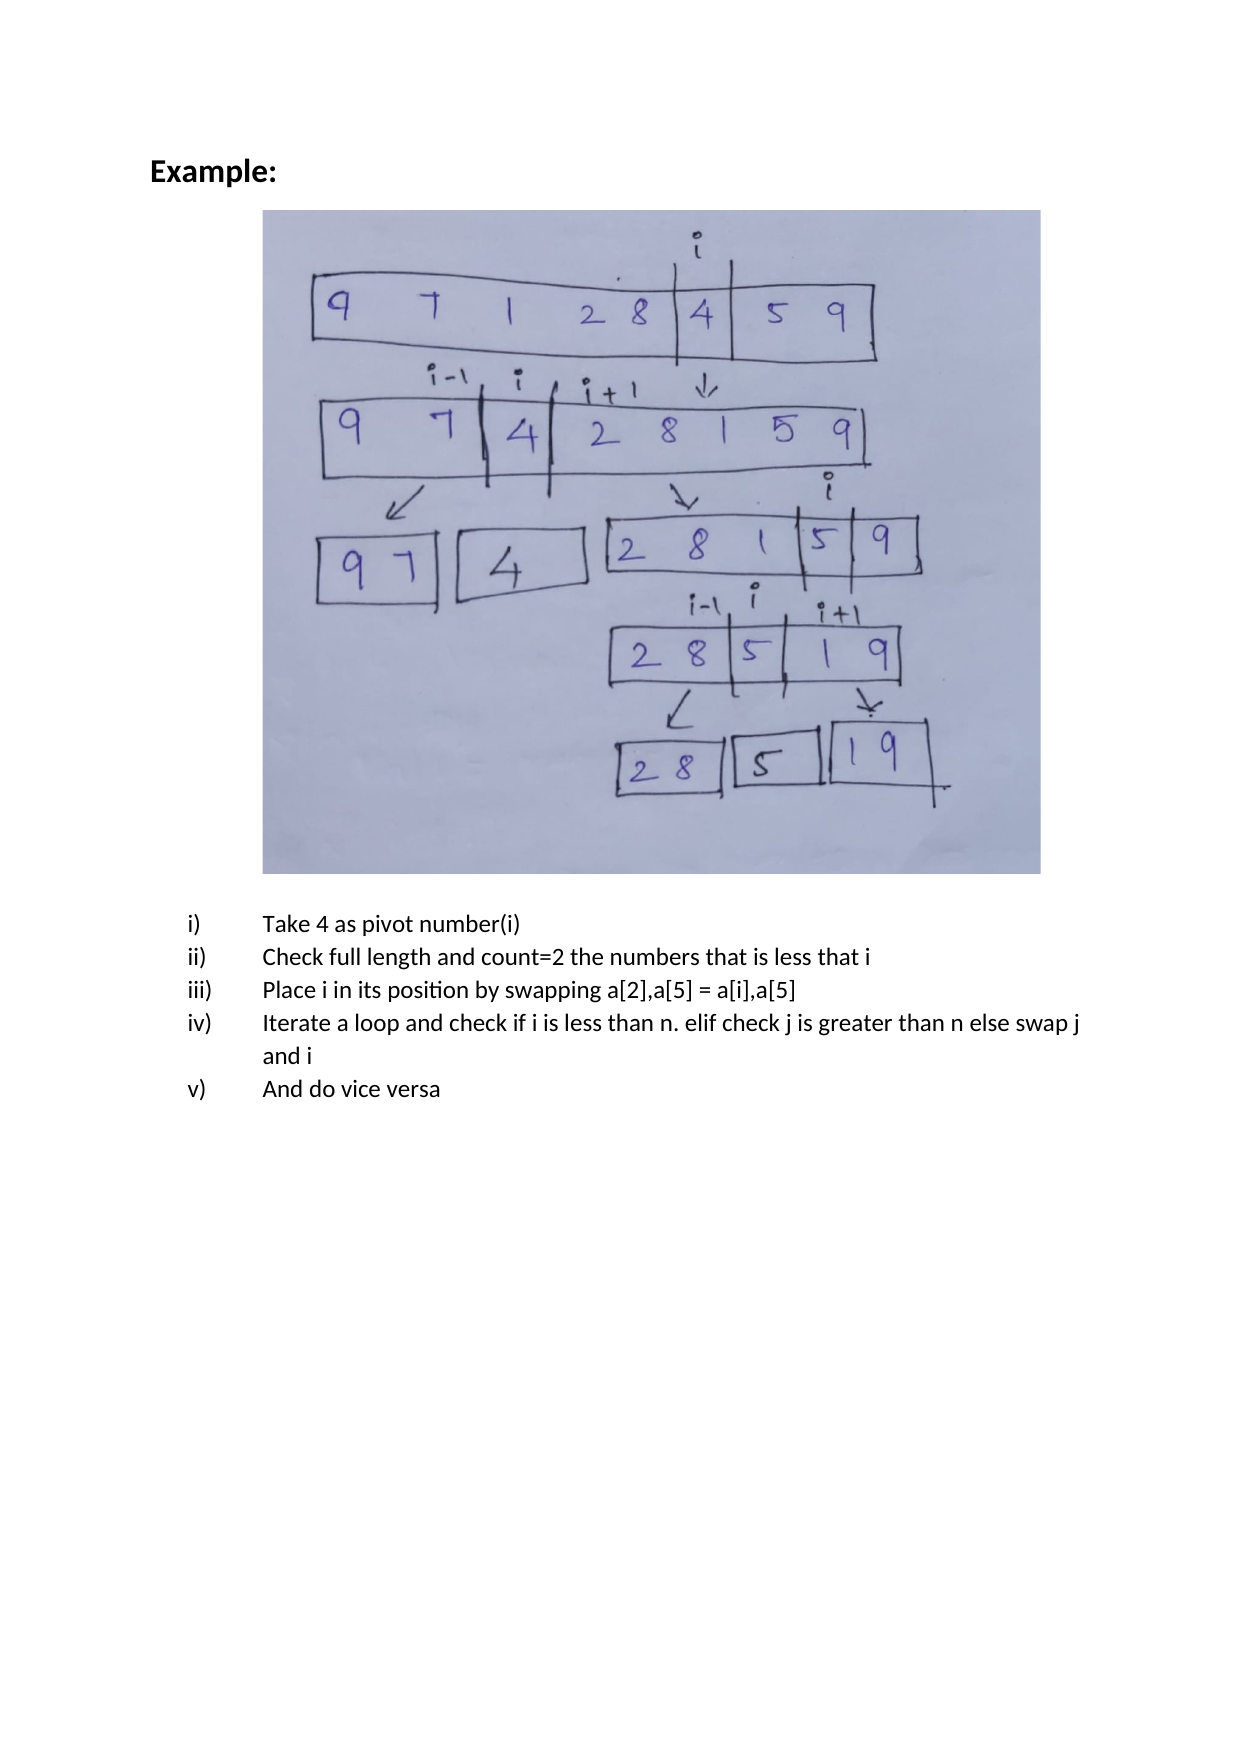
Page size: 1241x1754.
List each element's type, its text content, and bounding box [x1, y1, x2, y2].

list Take 4 as pivot number(i) [187, 908, 1090, 939]
list Check full length and count=2 the numbers that is less that i [187, 941, 1090, 972]
text Example: [150, 150, 1090, 191]
picture [262, 210, 1041, 874]
list And do vice versa [187, 1073, 1090, 1103]
list Place i in its position by swapping a[2],a[5] = a[i],a[5] [187, 974, 1090, 1004]
list Iterate a loop and check if i is less than n. elif check j is greater than n else swap j and i [187, 1007, 1090, 1070]
